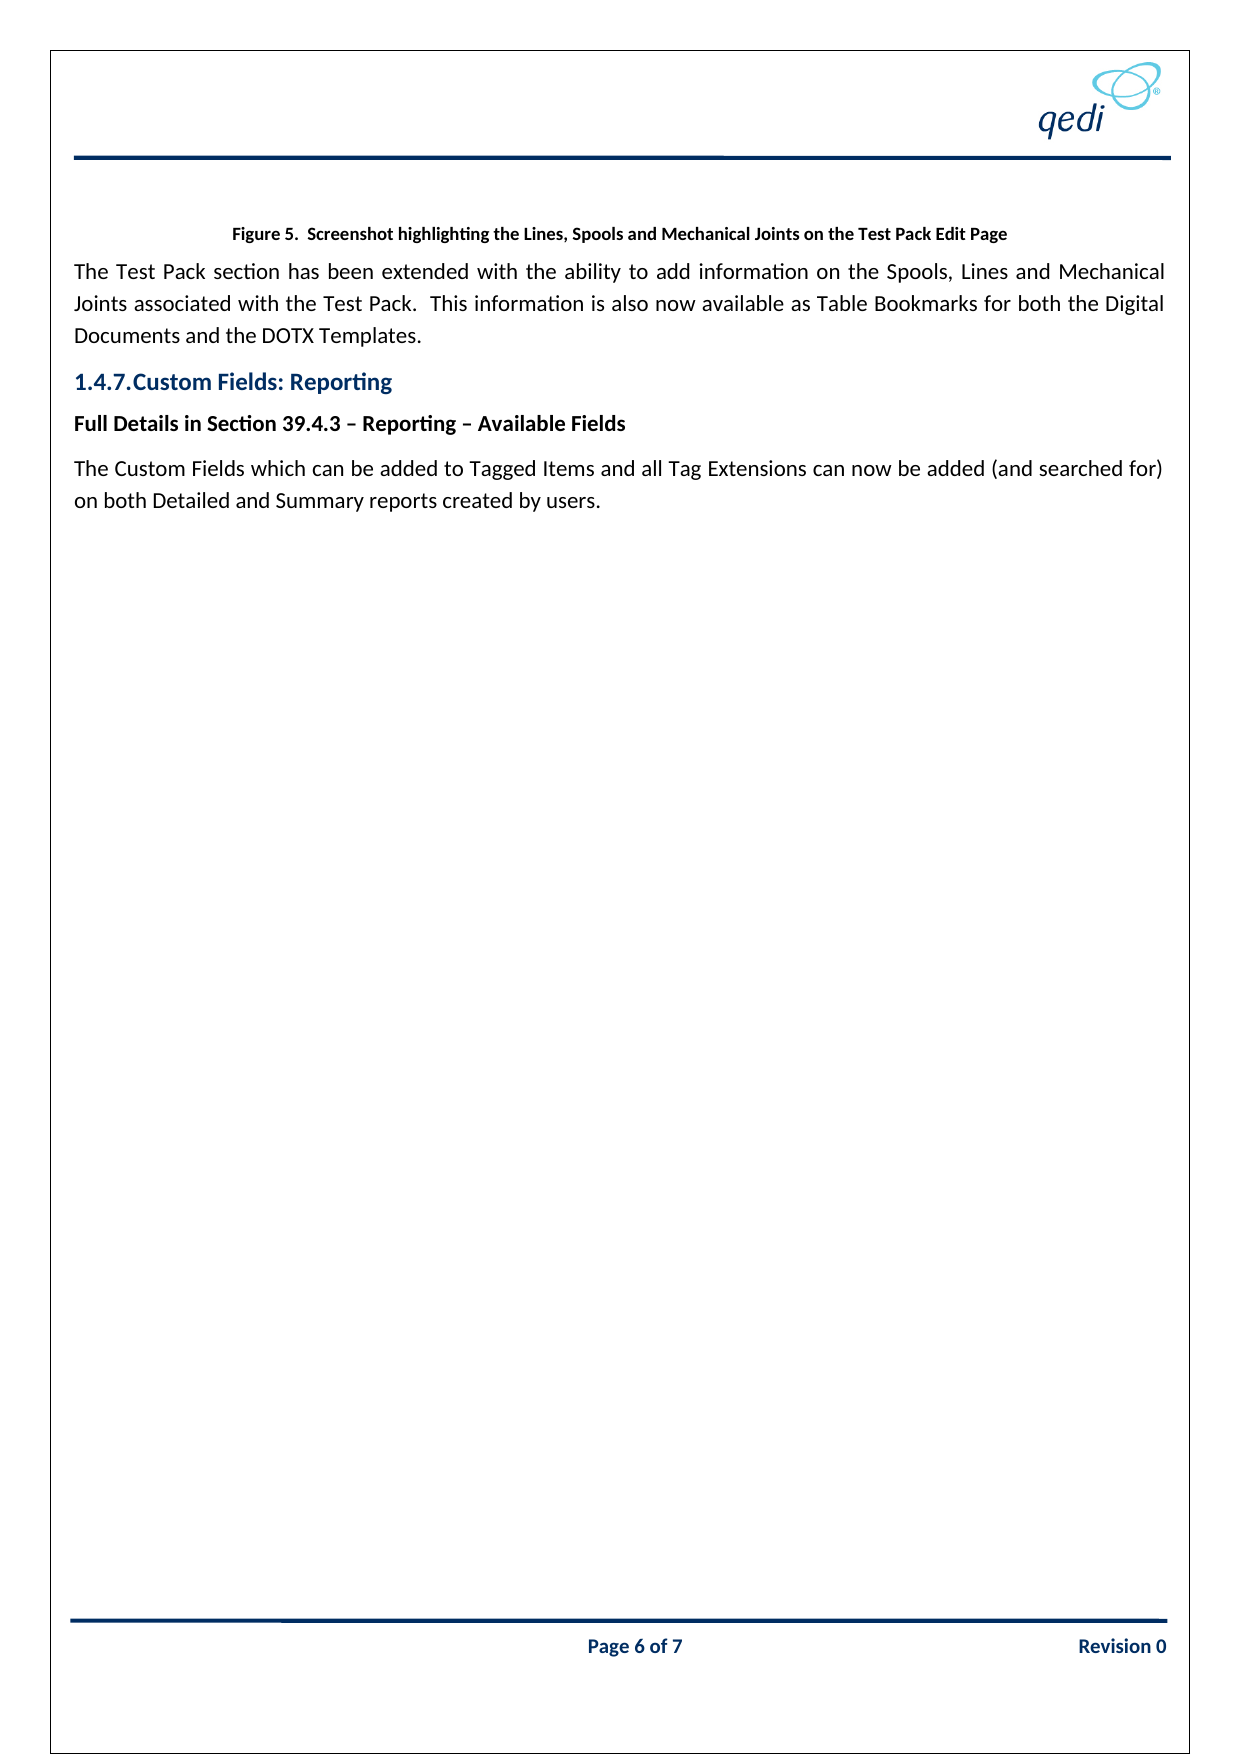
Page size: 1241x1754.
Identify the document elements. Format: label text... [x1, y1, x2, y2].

text Screenshot highlighting the Lines, Spools and Mechanical Joints on the Test Pack Edit Page [74, 222, 1167, 244]
picture [1032, 57, 1167, 144]
text The Custom Fields which can be added to Tagged Items and all Tag Extensions can now be added (and searched for) on both Detailed and Summary reports created by users. [74, 454, 1167, 514]
text Full Details in Section 39.4.3 – Reporting – Available Fields [74, 409, 1167, 437]
subtitle Custom Fields: Reporting [74, 366, 1167, 397]
text The Test Pack section has been extended with the ability to add information on the Spools, Lines and Mechanical Joints associated with the Test Pack. This information is also now available as Table Bookmarks for both the Digital Documents and the DOTX Templates. [74, 257, 1167, 349]
